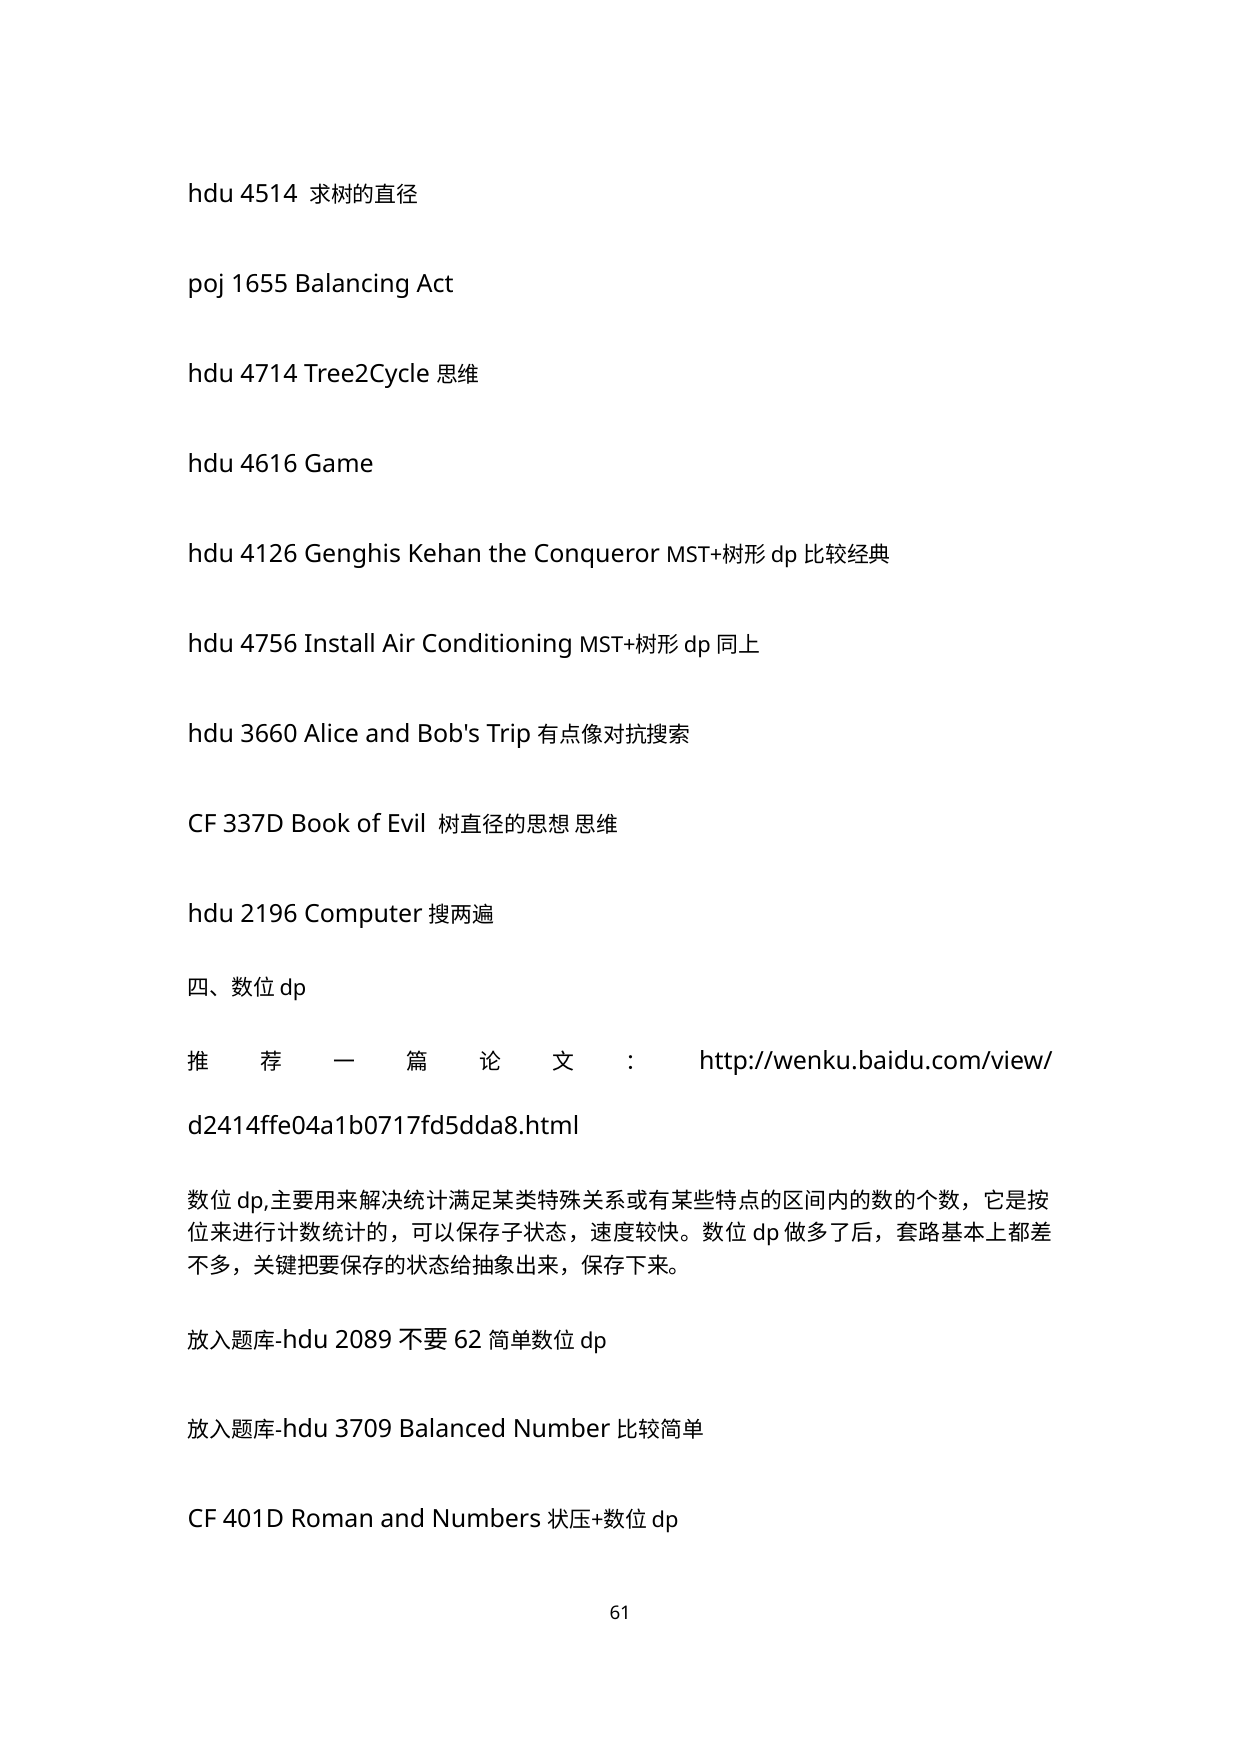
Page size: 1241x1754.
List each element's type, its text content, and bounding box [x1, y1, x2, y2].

text 放入题库-hdu 3709 Balanced Number 比较简单 [187, 1395, 1053, 1460]
text hdu 2196 Computer 搜两遍 [187, 880, 1053, 945]
text poj 1655 Balancing Act [187, 250, 1053, 315]
text hdu 4616 Game [187, 430, 1053, 495]
text 放入题库-hdu 2089 不要62 简单数位dp [187, 1305, 1053, 1370]
text hdu 4126 Genghis Kehan the Conqueror MST+树形dp 比较经典 [187, 520, 1053, 585]
text 四、数位dp [187, 970, 1053, 1002]
text hdu 3660 Alice and Bob's Trip 有点像对抗搜索 [187, 700, 1053, 765]
text CF 337D Book of Evil 树直径的思想 思维 [187, 790, 1053, 855]
text hdu 4714 Tree2Cycle 思维 [187, 340, 1053, 405]
text hdu 4514 求树的直径 [187, 160, 1053, 225]
text 数位dp,主要用来解决统计满足某类特殊关系或有某些特点的区间内的数的个数，它是按位来进行计数统计的，可以保存子状态，速度较快。数位dp做多了后，套路基本上都差不多，关键把要保存的状态给抽象出来，保存下来。 [187, 1182, 1053, 1280]
text 推荐一篇论文：http://wenku.baidu.com/view/d2414ffe04a1b0717fd5dda8.html [187, 1027, 1053, 1157]
text CF 401D Roman and Numbers 状压+数位dp [187, 1485, 1053, 1550]
text hdu 4756 Install Air Conditioning MST+树形dp 同上 [187, 610, 1053, 675]
